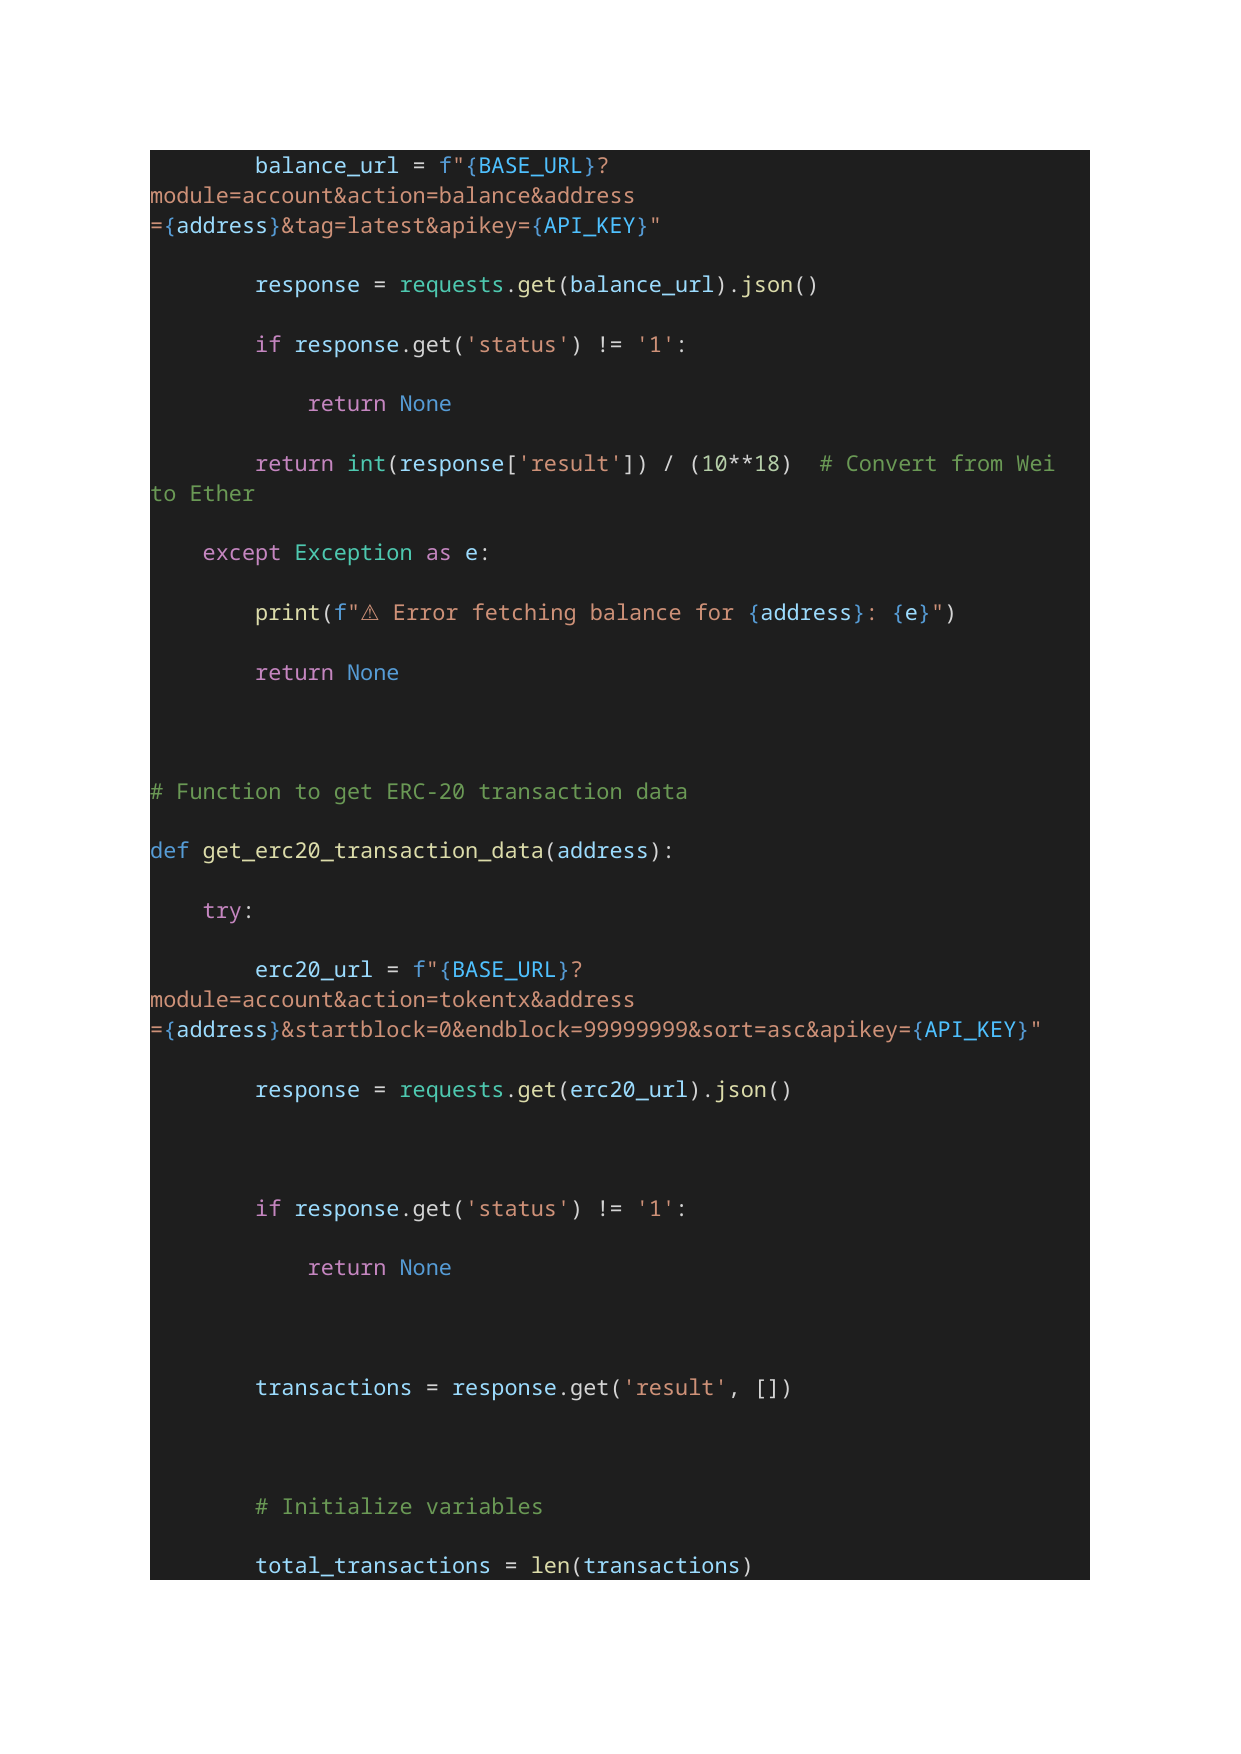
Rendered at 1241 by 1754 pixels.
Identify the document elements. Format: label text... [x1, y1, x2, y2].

text transactions = response.get('result', []) [150, 1371, 1090, 1401]
text if response.get('status') != '1': [150, 1193, 1090, 1222]
text # Function to get ERC-20 transaction data [150, 776, 1090, 805]
text return None [150, 656, 1090, 686]
text balance_url = f"{BASE_URL}?module=account&action=balance&address={address}&tag=latest&apikey={API_KEY}" [150, 150, 1090, 239]
text print(f"⚠ Error fetching balance for {address}: {e}") [150, 597, 1090, 627]
text if response.get('status') != '1': [150, 329, 1090, 358]
text except Exception as e: [150, 537, 1090, 567]
text try: [150, 895, 1090, 924]
text erc20_url = f"{BASE_URL}?module=account&action=tokentx&address={address}&startblock=0&endblock=99999999&sort=asc&apikey={API_KEY}" [150, 954, 1090, 1044]
text total_transactions = len(transactions) [150, 1550, 1090, 1580]
text # Initialize variables [150, 1491, 1090, 1520]
text return None [150, 1252, 1090, 1282]
text response = requests.get(balance_url).json() [150, 269, 1090, 299]
text return int(response['result']) / (10**18) # Convert from Wei to Ether [150, 448, 1090, 507]
text return None [150, 388, 1090, 418]
text def get_erc20_transaction_data(address): [150, 835, 1090, 865]
text response = requests.get(erc20_url).json() [150, 1073, 1090, 1103]
